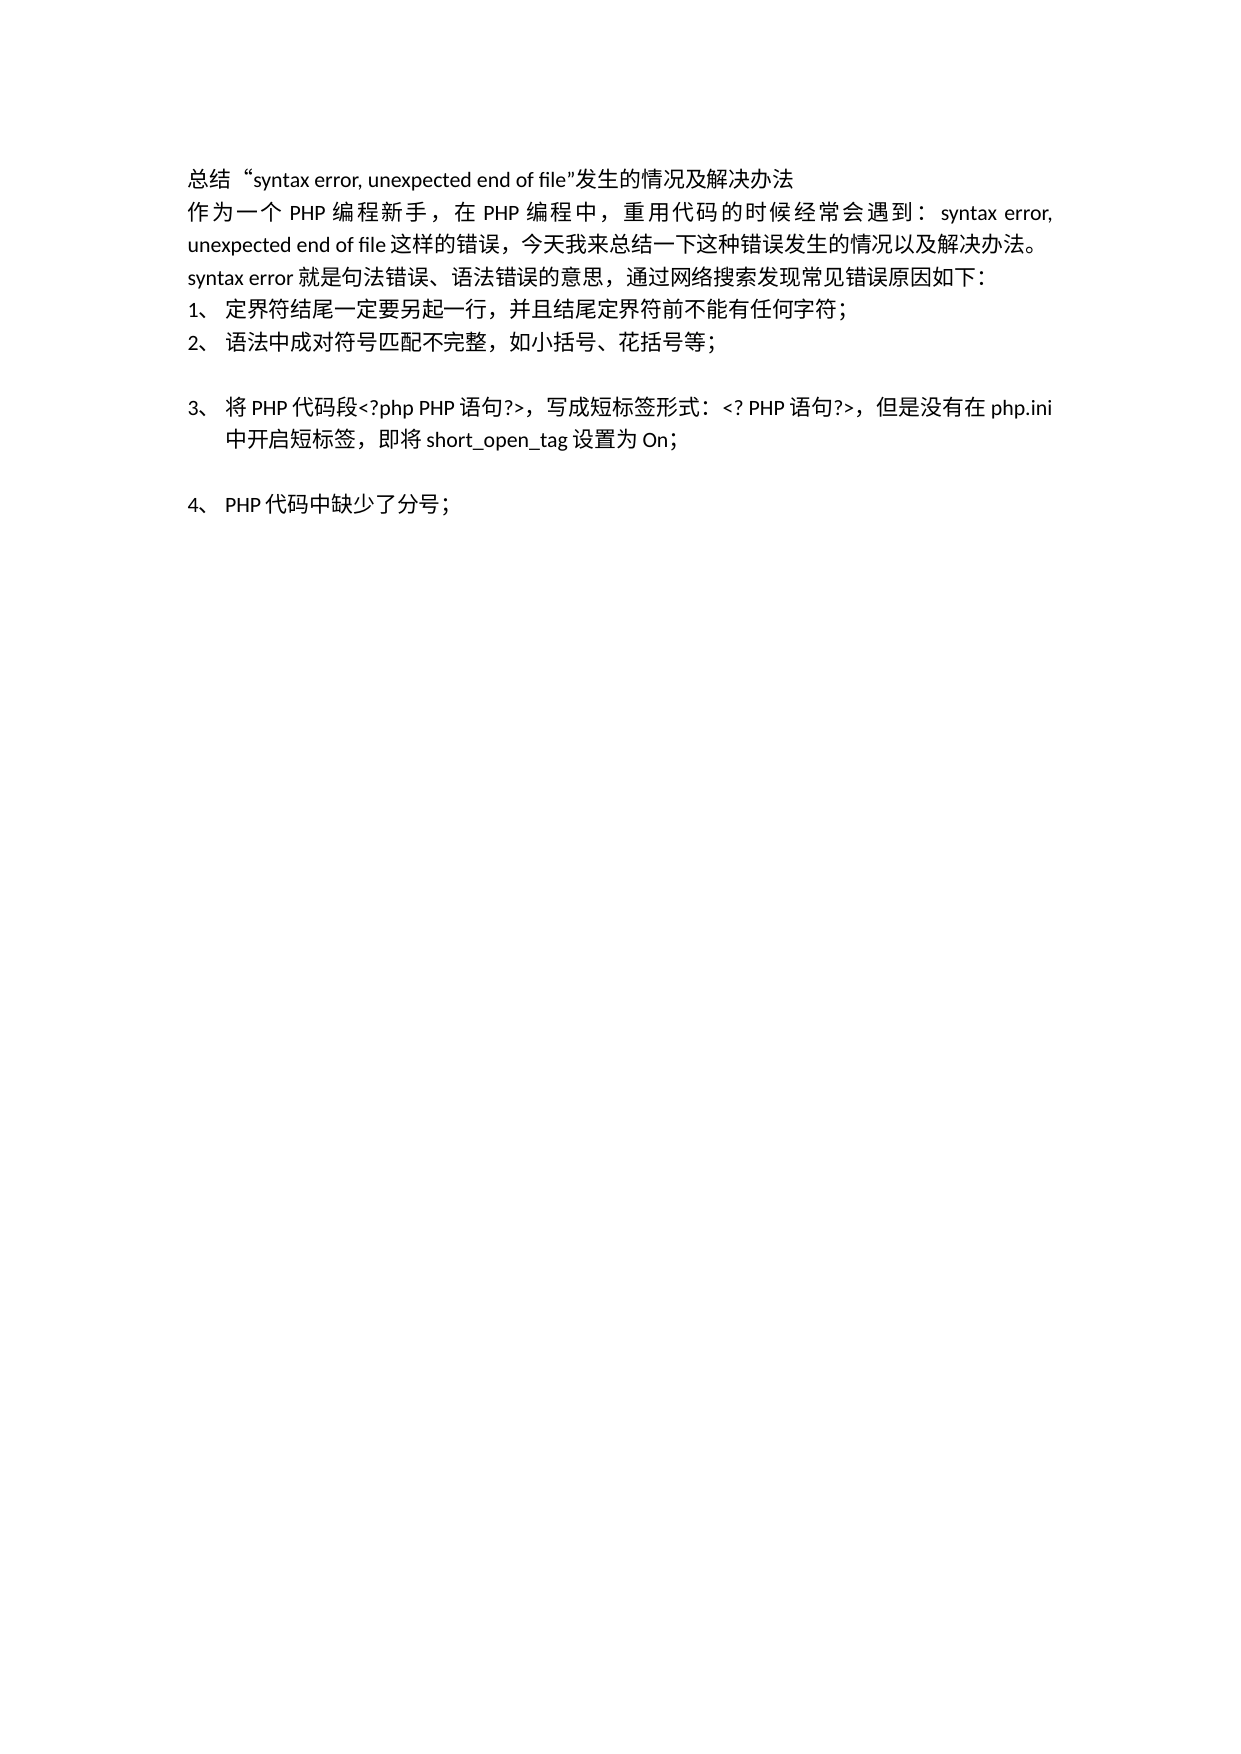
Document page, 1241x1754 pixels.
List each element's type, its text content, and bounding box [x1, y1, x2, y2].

list PHP代码中缺少了分号； [187, 487, 1053, 519]
list 定界符结尾一定要另起一行，并且结尾定界符前不能有任何字符； [187, 292, 1053, 324]
list 将PHP代码段<?php PHP语句?>，写成短标签形式：<? PHP语句?>，但是没有在php.ini中开启短标签，即将short_open_tag设置为On； [187, 389, 1053, 454]
text 作为一个PHP编程新手，在PHP编程中，重用代码的时候经常会遇到：syntax error, unexpected end of file这样的错误，今天我来总结一下这种错误发生的情况以及解决办法。 [187, 194, 1053, 259]
list 语法中成对符号匹配不完整，如小括号、花括号等； [187, 324, 1053, 357]
text syntax error就是句法错误、语法错误的意思，通过网络搜索发现常见错误原因如下： [187, 259, 1053, 292]
text 总结“syntax error, unexpected end of file”发生的情况及解决办法 [187, 162, 1053, 194]
